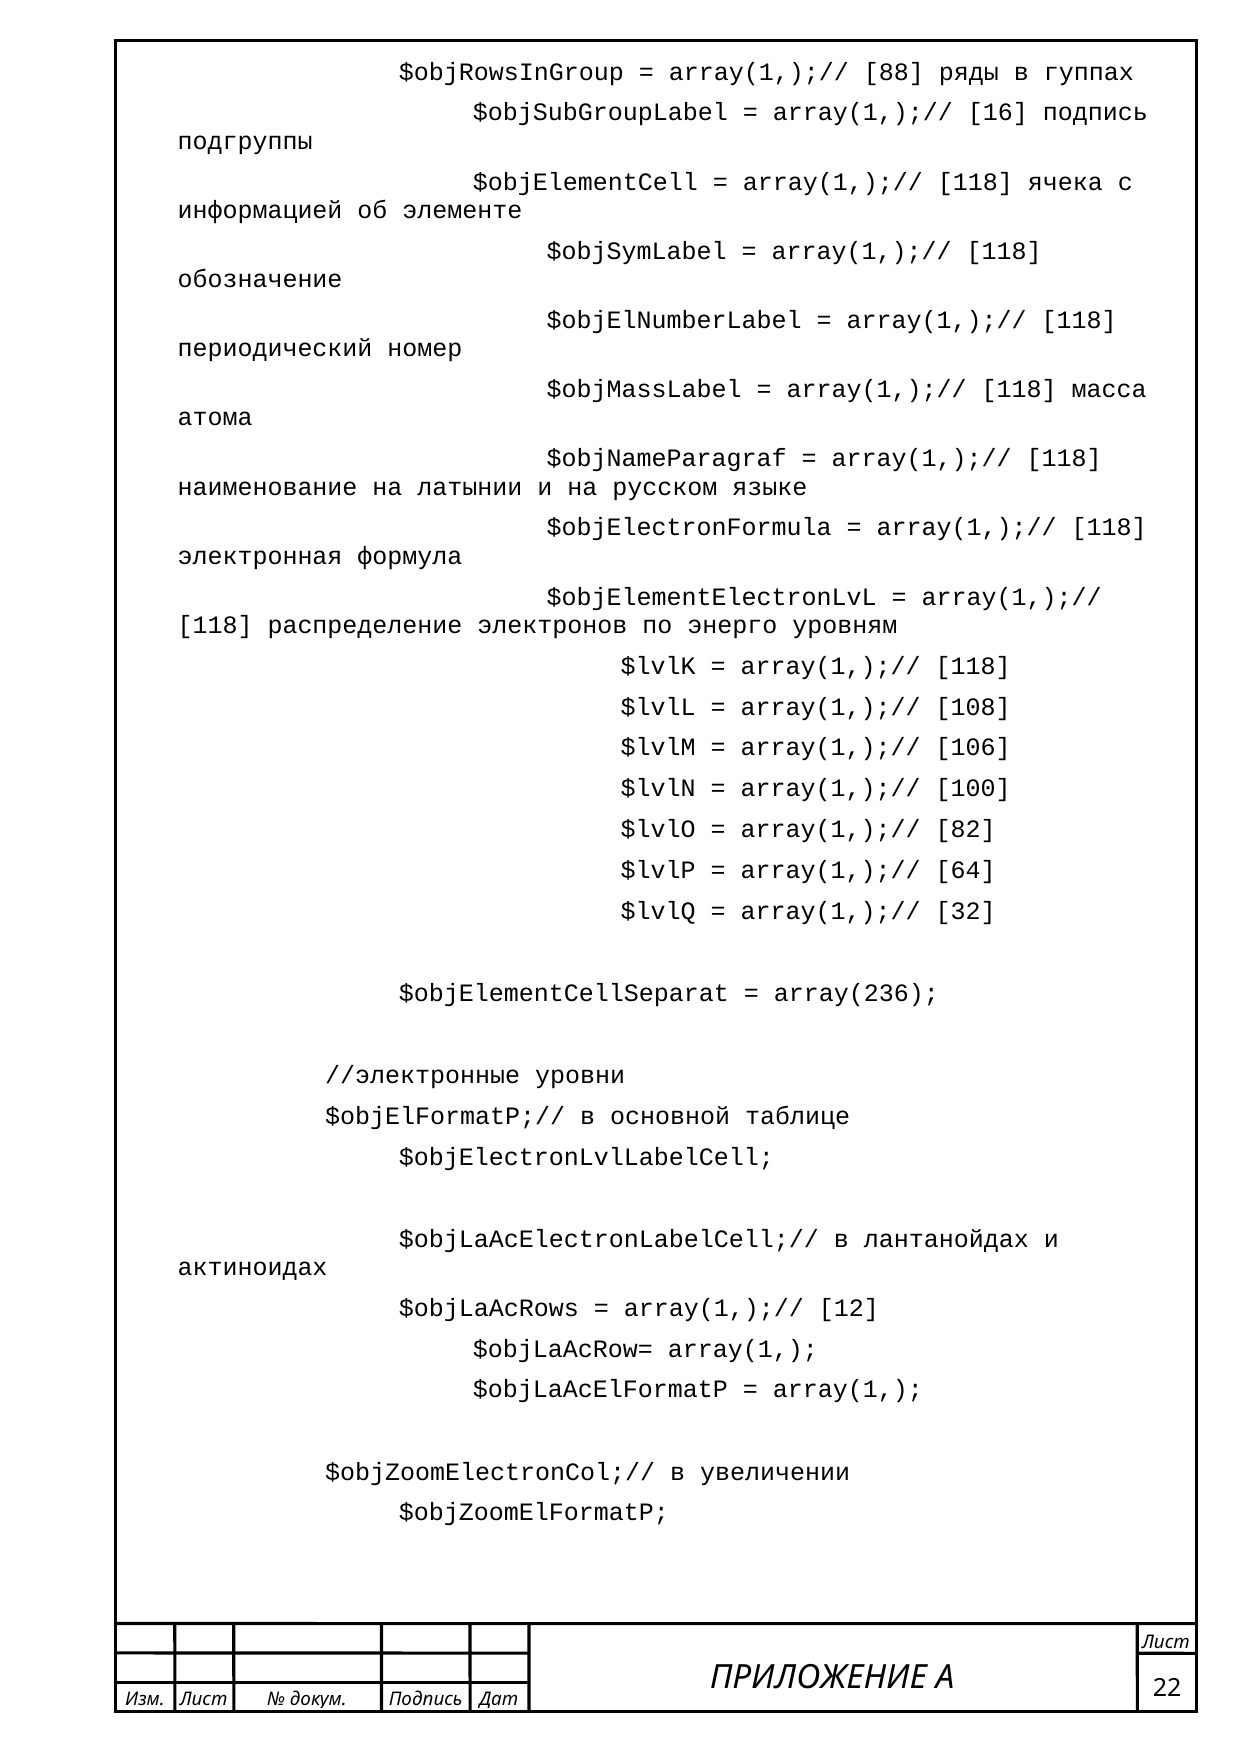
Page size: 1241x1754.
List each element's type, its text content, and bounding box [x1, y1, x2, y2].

text $objSymLabel = array(1,);// [118] обозначение [177, 238, 1152, 295]
text $lvlQ = array(1,);// [32] [177, 898, 1152, 927]
text $objLaAcRows = array(1,);// [12] [177, 1295, 1152, 1324]
text $objElectronLvlLabelCell; [177, 1144, 1152, 1172]
text //электронные уровни [177, 1062, 1152, 1091]
text $lvlP = array(1,);// [64] [177, 857, 1152, 886]
text $objLaAcElectronLabelCell;// в лантанойдах и актиноидах [177, 1226, 1152, 1283]
text $objRowsInGroup = array(1,);// [88] ряды в гуппах [177, 59, 1152, 87]
text $objZoomElectronCol;// в увеличении [177, 1459, 1152, 1487]
text $objLaAcRow= array(1,); [177, 1336, 1152, 1364]
text $lvlM = array(1,);// [106] [177, 735, 1152, 763]
text $objZoomElFormatP; [177, 1500, 1152, 1528]
text $objElementCellSeparat = array(236); [177, 980, 1152, 1009]
text $objMassLabel = array(1,);// [118] масса атома [177, 377, 1152, 433]
text $lvlK = array(1,);// [118] [177, 653, 1152, 682]
text $objLaAcElFormatP = array(1,); [177, 1377, 1152, 1405]
text $objElFormatP;// в основной таблице [177, 1103, 1152, 1132]
text $objNameParagraf = array(1,);// [118] наименование на латынии и на русском языке [177, 446, 1152, 502]
text $lvlL = array(1,);// [108] [177, 694, 1152, 722]
text $lvlN = array(1,);// [100] [177, 776, 1152, 804]
text $lvlO = array(1,);// [82] [177, 817, 1152, 845]
text $objElNumberLabel = array(1,);// [118] периодический номер [177, 307, 1152, 364]
text $objElectronFormula = array(1,);// [118] электронная формула [177, 515, 1152, 572]
text $objElementElectronLvL = array(1,);// [118] распределение электронов по энерго уровням [177, 584, 1152, 641]
text $objElementCell = array(1,);// [118] ячека с информацией об элементе [177, 169, 1152, 226]
text $objSubGroupLabel = array(1,);// [16] подпись подгруппы [177, 100, 1152, 157]
